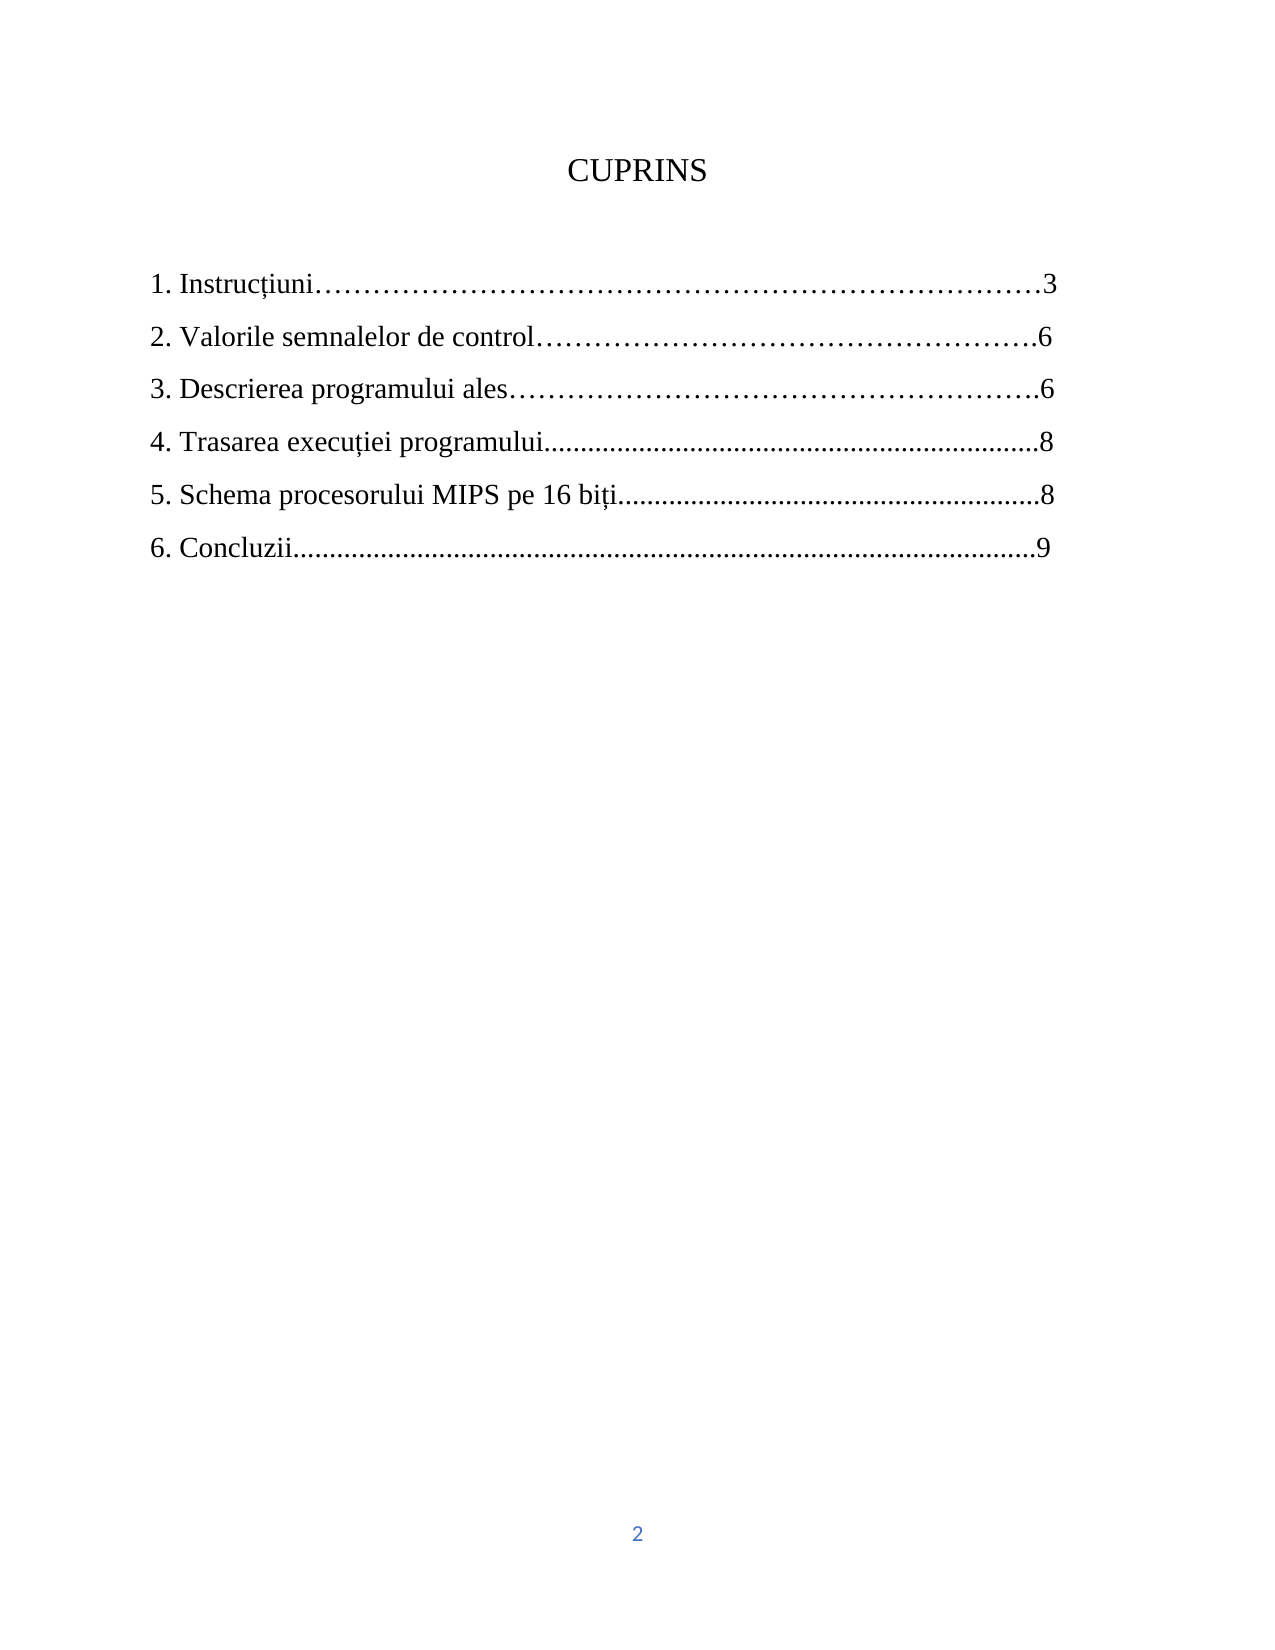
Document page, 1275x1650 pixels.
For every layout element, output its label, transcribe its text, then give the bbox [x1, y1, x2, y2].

text 1. Instrucțiuni…………………………………………………………………3 [150, 266, 1125, 299]
text 6. Concluzii......................................................................................................9 [150, 530, 1125, 564]
text CUPRINS [150, 150, 1125, 188]
text 3. Descrierea programului ales……………………………………………….6 [150, 372, 1125, 405]
text 5. Schema procesorului MIPS pe 16 biți..........................................................8 [150, 477, 1125, 511]
text 2. Valorile semnalelor de control…………………………………………….6 [150, 319, 1125, 352]
text 4. Trasarea execuției programului....................................................................8 [150, 424, 1125, 458]
